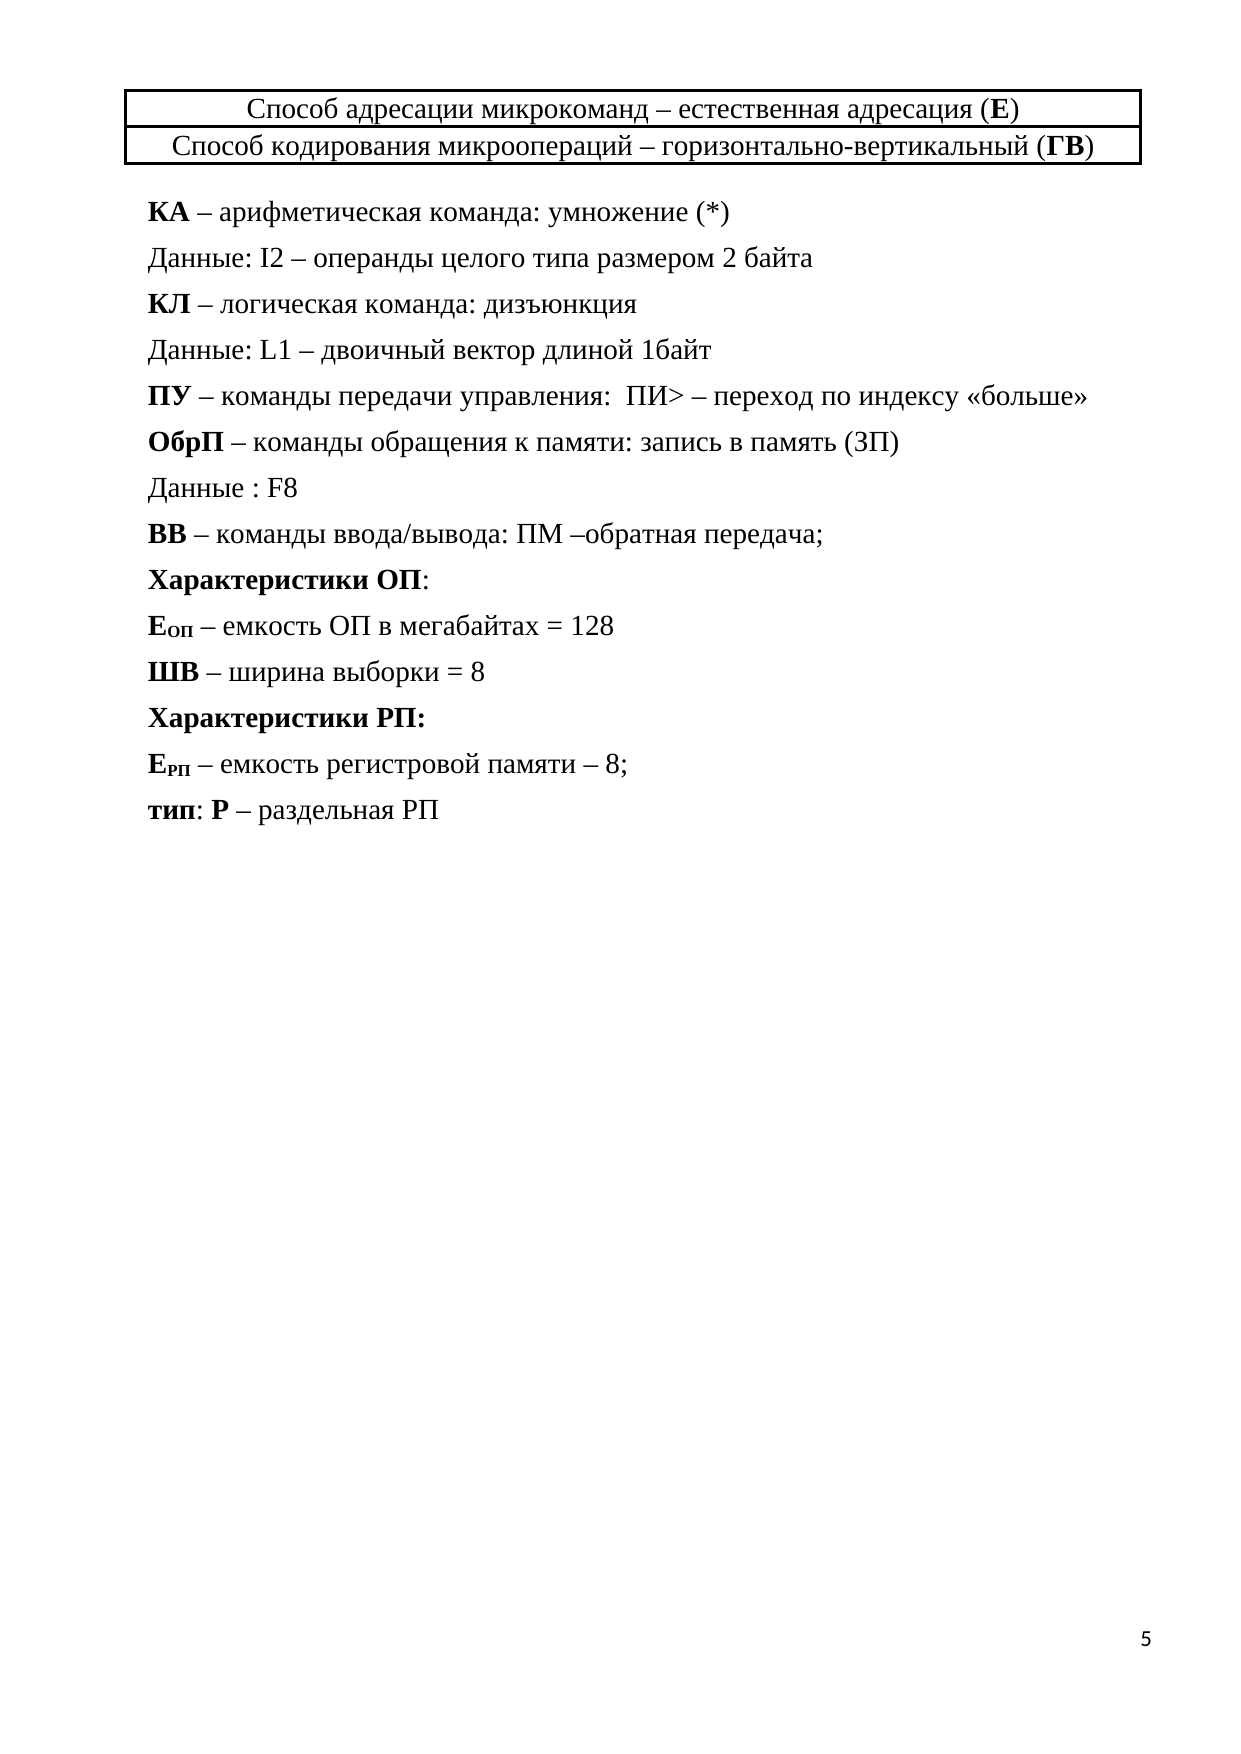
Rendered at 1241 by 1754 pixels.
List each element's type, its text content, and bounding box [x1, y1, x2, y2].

text Данные : F8 [148, 470, 1152, 503]
table_cell Способ кодирования микроопераций – горизонтально-вертикальный (ГВ) [127, 128, 1139, 162]
text ЕОП – емкость ОП в мегабайтах = 128 [148, 608, 1152, 642]
text ШВ – ширина выборки = 8 [148, 654, 1152, 688]
text Данные: L1 – двоичный вектор длиной 1байт [148, 332, 1152, 365]
text ПУ – команды передачи управления: ПИ> – переход по индексу «больше» [148, 378, 1152, 411]
text тип: Р – раздельная РП [148, 792, 1152, 826]
text Данные: I2 – операнды целого типа размером 2 байта [148, 240, 1152, 273]
text Характеристики ОП: [148, 562, 1152, 596]
text КЛ – логическая команда: дизъюнкция [148, 286, 1152, 319]
text КА – арифметическая команда: умножение (*) [148, 194, 1152, 227]
text Характеристики РП: [148, 700, 1152, 734]
text ЕРП – емкость регистровой памяти – 8; [148, 746, 1152, 780]
table_cell Способ адресации микрокоманд – естественная адресация (Е) [127, 92, 1139, 125]
text ОбрП – команды обращения к памяти: запись в память (ЗП) [148, 424, 1152, 457]
text ВВ – команды ввода/вывода: ПМ –обратная передача; [148, 516, 1152, 549]
